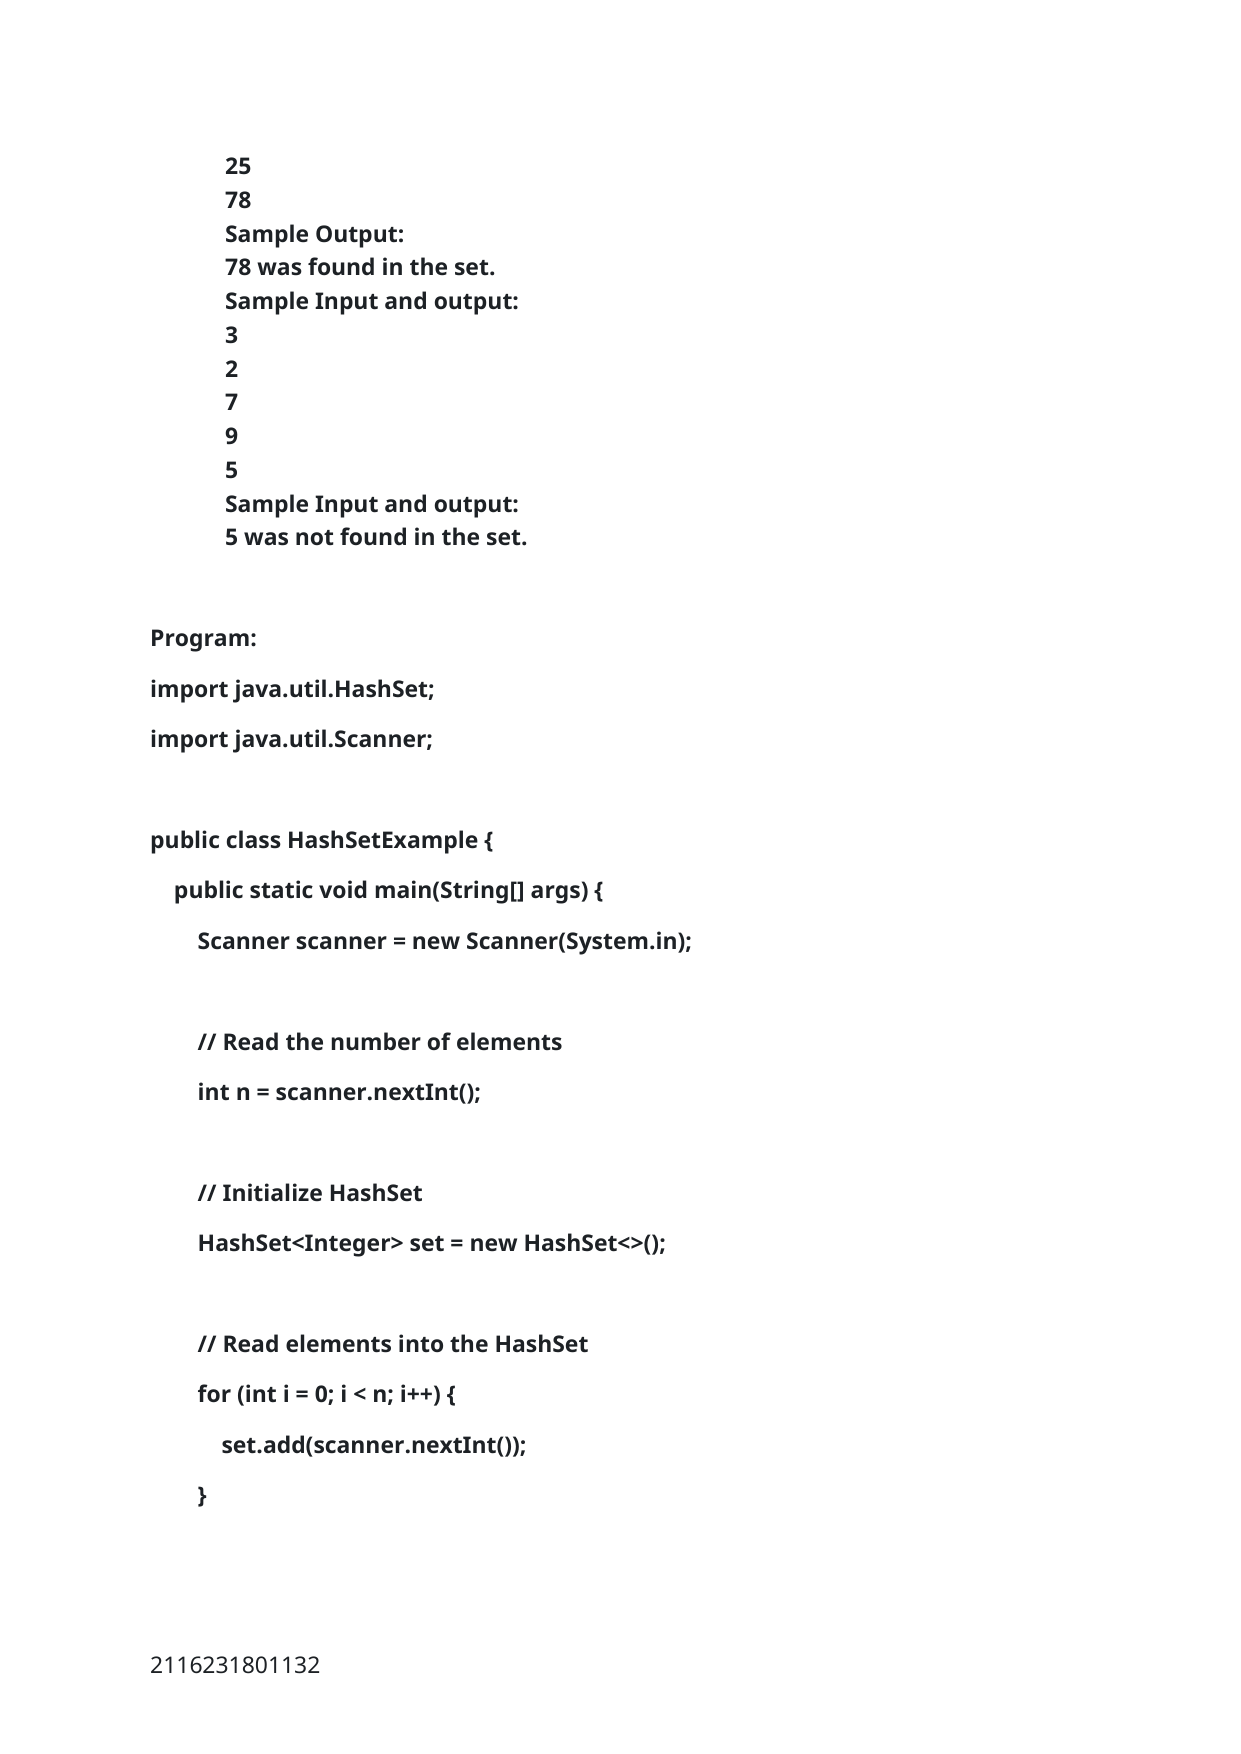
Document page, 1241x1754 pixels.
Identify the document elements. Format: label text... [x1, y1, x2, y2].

text public class HashSetExample { [150, 824, 1090, 855]
text import java.util.Scanner; [150, 723, 1090, 754]
text set.add(scanner.nextInt()); [150, 1429, 1090, 1460]
text HashSet<Integer> set = new HashSet<>(); [150, 1227, 1090, 1258]
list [187, 150, 1090, 552]
text } [150, 1479, 1090, 1510]
text // Read elements into the HashSet [150, 1328, 1090, 1359]
text // Read the number of elements [150, 1025, 1090, 1057]
text public static void main(String[] args) { [150, 874, 1090, 905]
text // Initialize HashSet [150, 1177, 1090, 1208]
text Program: [150, 622, 1090, 653]
text for (int i = 0; i < n; i++) { [150, 1378, 1090, 1409]
text import java.util.HashSet; [150, 672, 1090, 704]
text int n = scanner.nextInt(); [150, 1076, 1090, 1107]
text Scanner scanner = new Scanner(System.in); [150, 924, 1090, 956]
